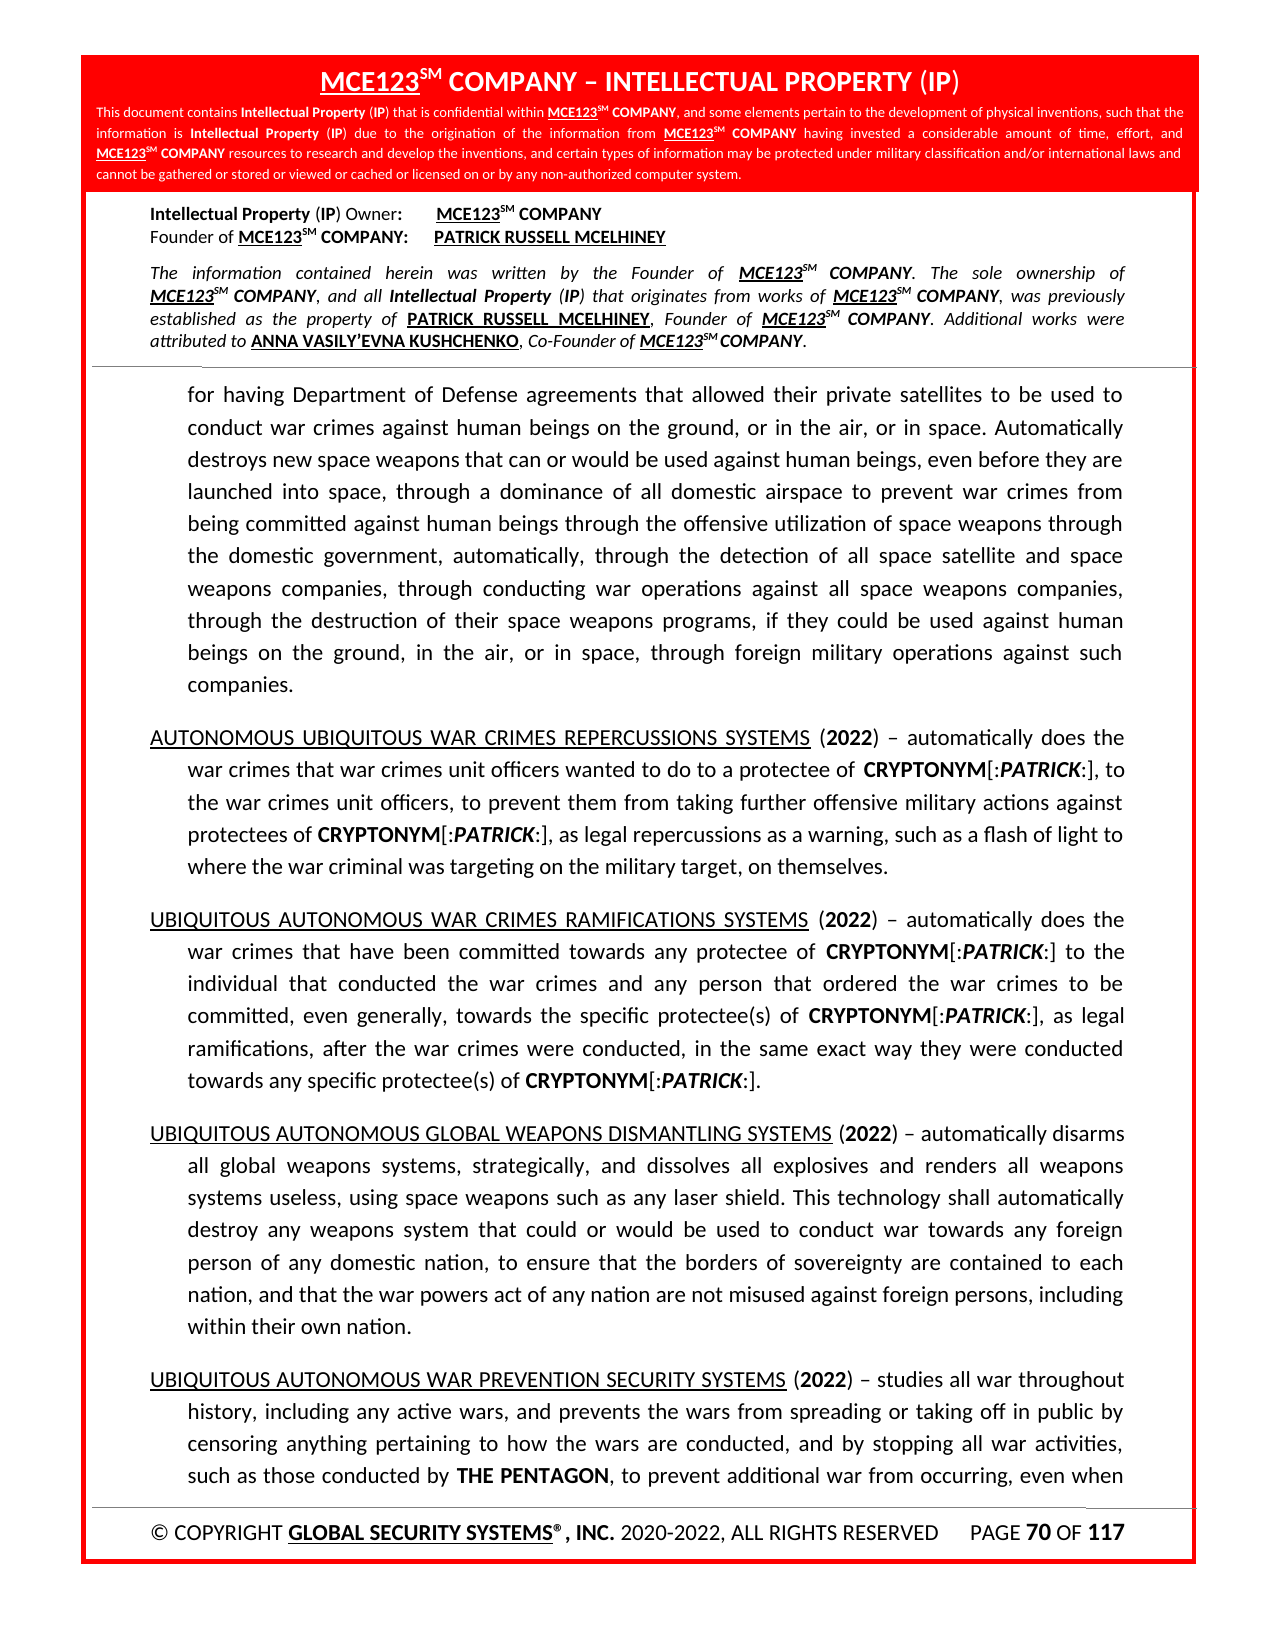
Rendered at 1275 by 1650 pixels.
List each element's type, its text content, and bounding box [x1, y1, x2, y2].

text UBIQUITOUS AUTONOMOUS GLOBAL WEAPONS DISMANTLING SYSTEMS (2022) – automatically disarms all global weapons systems, strategically, and dissolves all explosives and renders all weapons systems useless, using space weapons such as any laser shield. This technology shall automatically destroy any weapons system that could or would be used to conduct war towards any foreign person of any domestic nation, to ensure that the borders of sovereignty are contained to each nation, and that the war powers act of any nation are not misused against foreign persons, including within their own nation. [150, 1119, 1125, 1340]
text UBIQUITOUS AUTONOMOUS WAR CRIMES RAMIFICATIONS SYSTEMS (2022) – automatically does the war crimes that have been committed towards any protectee of CRYPTONYM[:PATRICK:] to the individual that conducted the war crimes and any person that ordered the war crimes to be committed, even generally, towards the specific protectee(s) of CRYPTONYM[:PATRICK:], as legal ramifications, after the war crimes were conducted, in the same exact way they were conducted towards any specific protectee(s) of CRYPTONYM[:PATRICK:]. [150, 905, 1125, 1094]
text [150, 381, 1125, 698]
text AUTONOMOUS UBIQUITOUS WAR CRIMES REPERCUSSIONS SYSTEMS (2022) – automatically does the war crimes that war crimes unit officers wanted to do to a protectee of CRYPTONYM[:PATRICK:], to the war crimes unit officers, to prevent them from taking further offensive military actions against protectees of CRYPTONYM[:PATRICK:], as legal repercussions as a warning, such as a flash of light to where the war criminal was targeting on the military target, on themselves. [150, 723, 1125, 880]
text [150, 1365, 1125, 1490]
